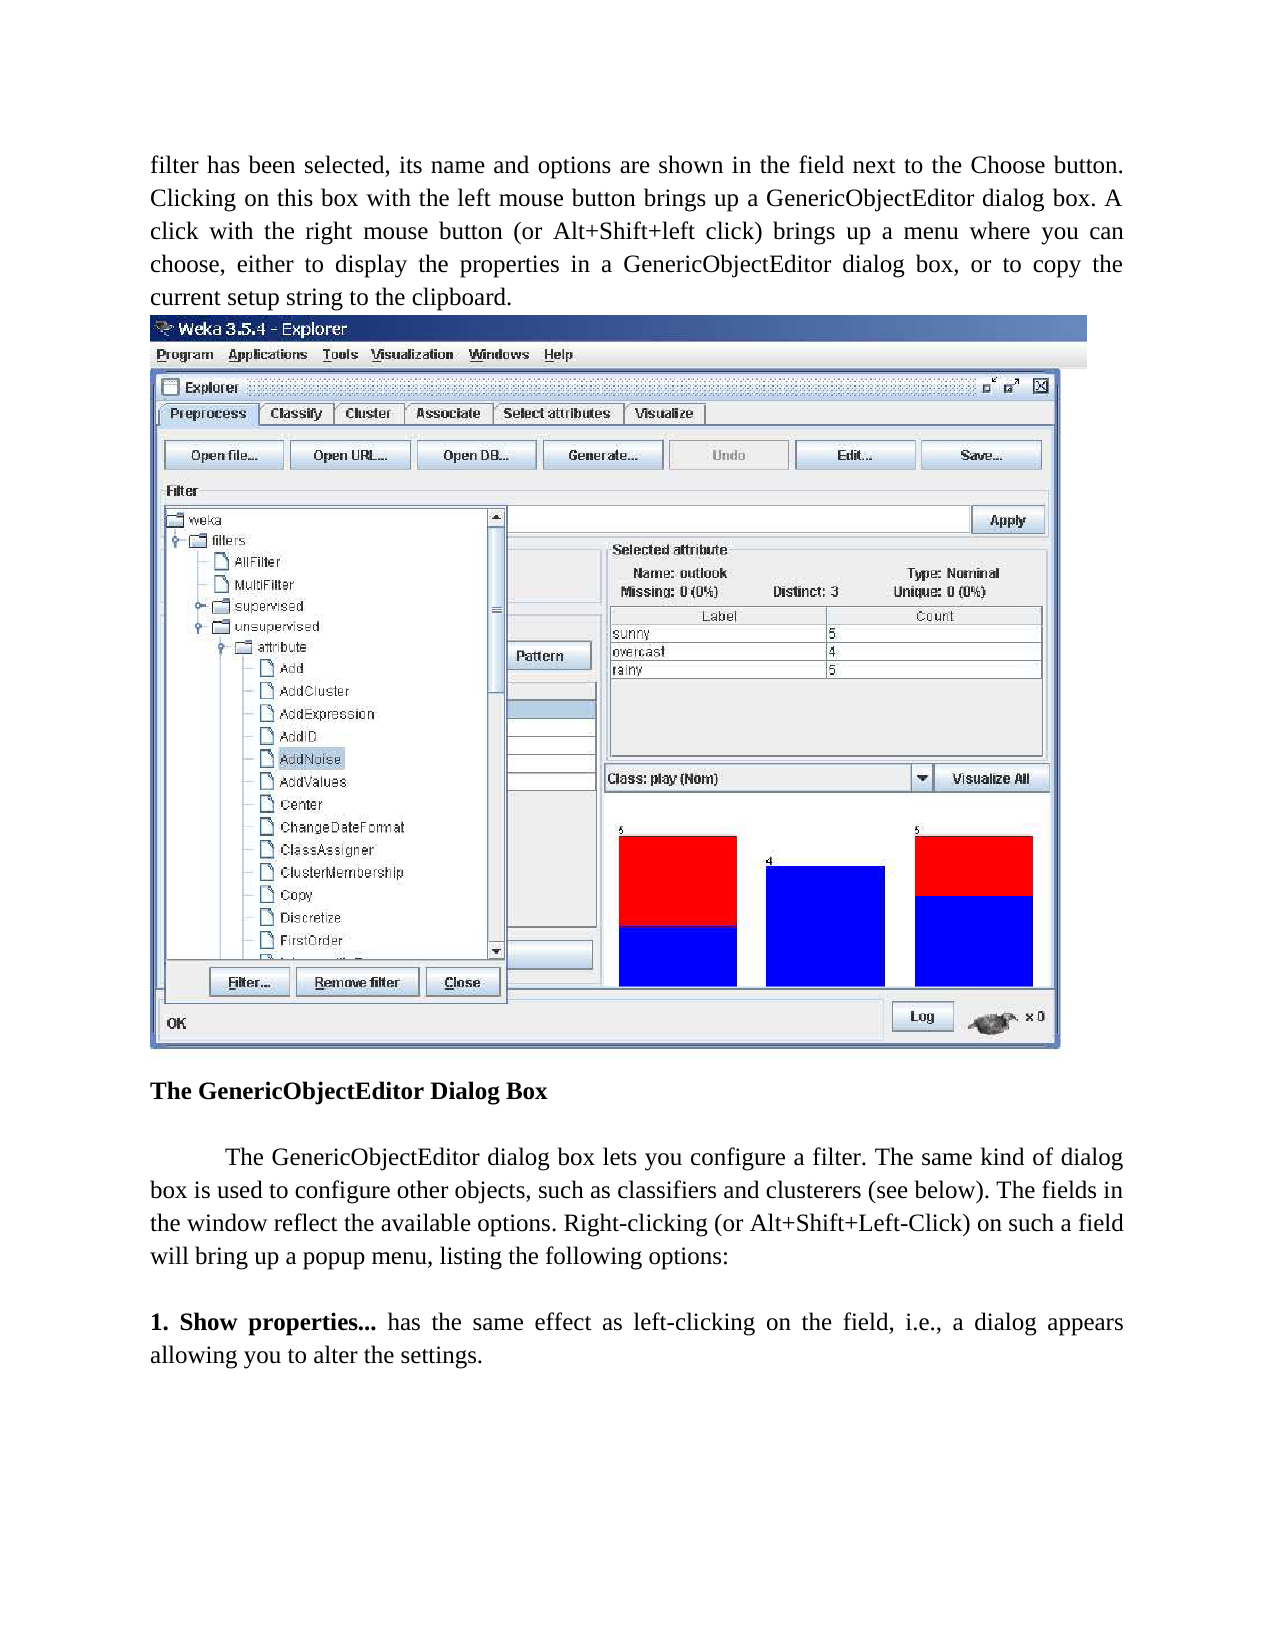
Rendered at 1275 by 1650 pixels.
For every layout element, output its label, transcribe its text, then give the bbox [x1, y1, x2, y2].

text The GenericObjectEditor dialog box lets you configure a filter. The same kind of dialog box is used to configure other objects, such as classifiers and clusterers (see below). The fields in the window reflect the available options. Right-clicking (or Alt+Shift+Left-Click) on such a field will bring up a popup menu, listing the following options: [150, 1142, 1125, 1270]
text The GenericObjectEditor Dialog Box [150, 1076, 1125, 1105]
text 1. Show properties... has the same effect as left-clicking on the field, i.e., a dialog appears allowing you to alter the settings. [150, 1307, 1125, 1369]
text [150, 150, 1125, 311]
picture [150, 315, 1087, 1072]
